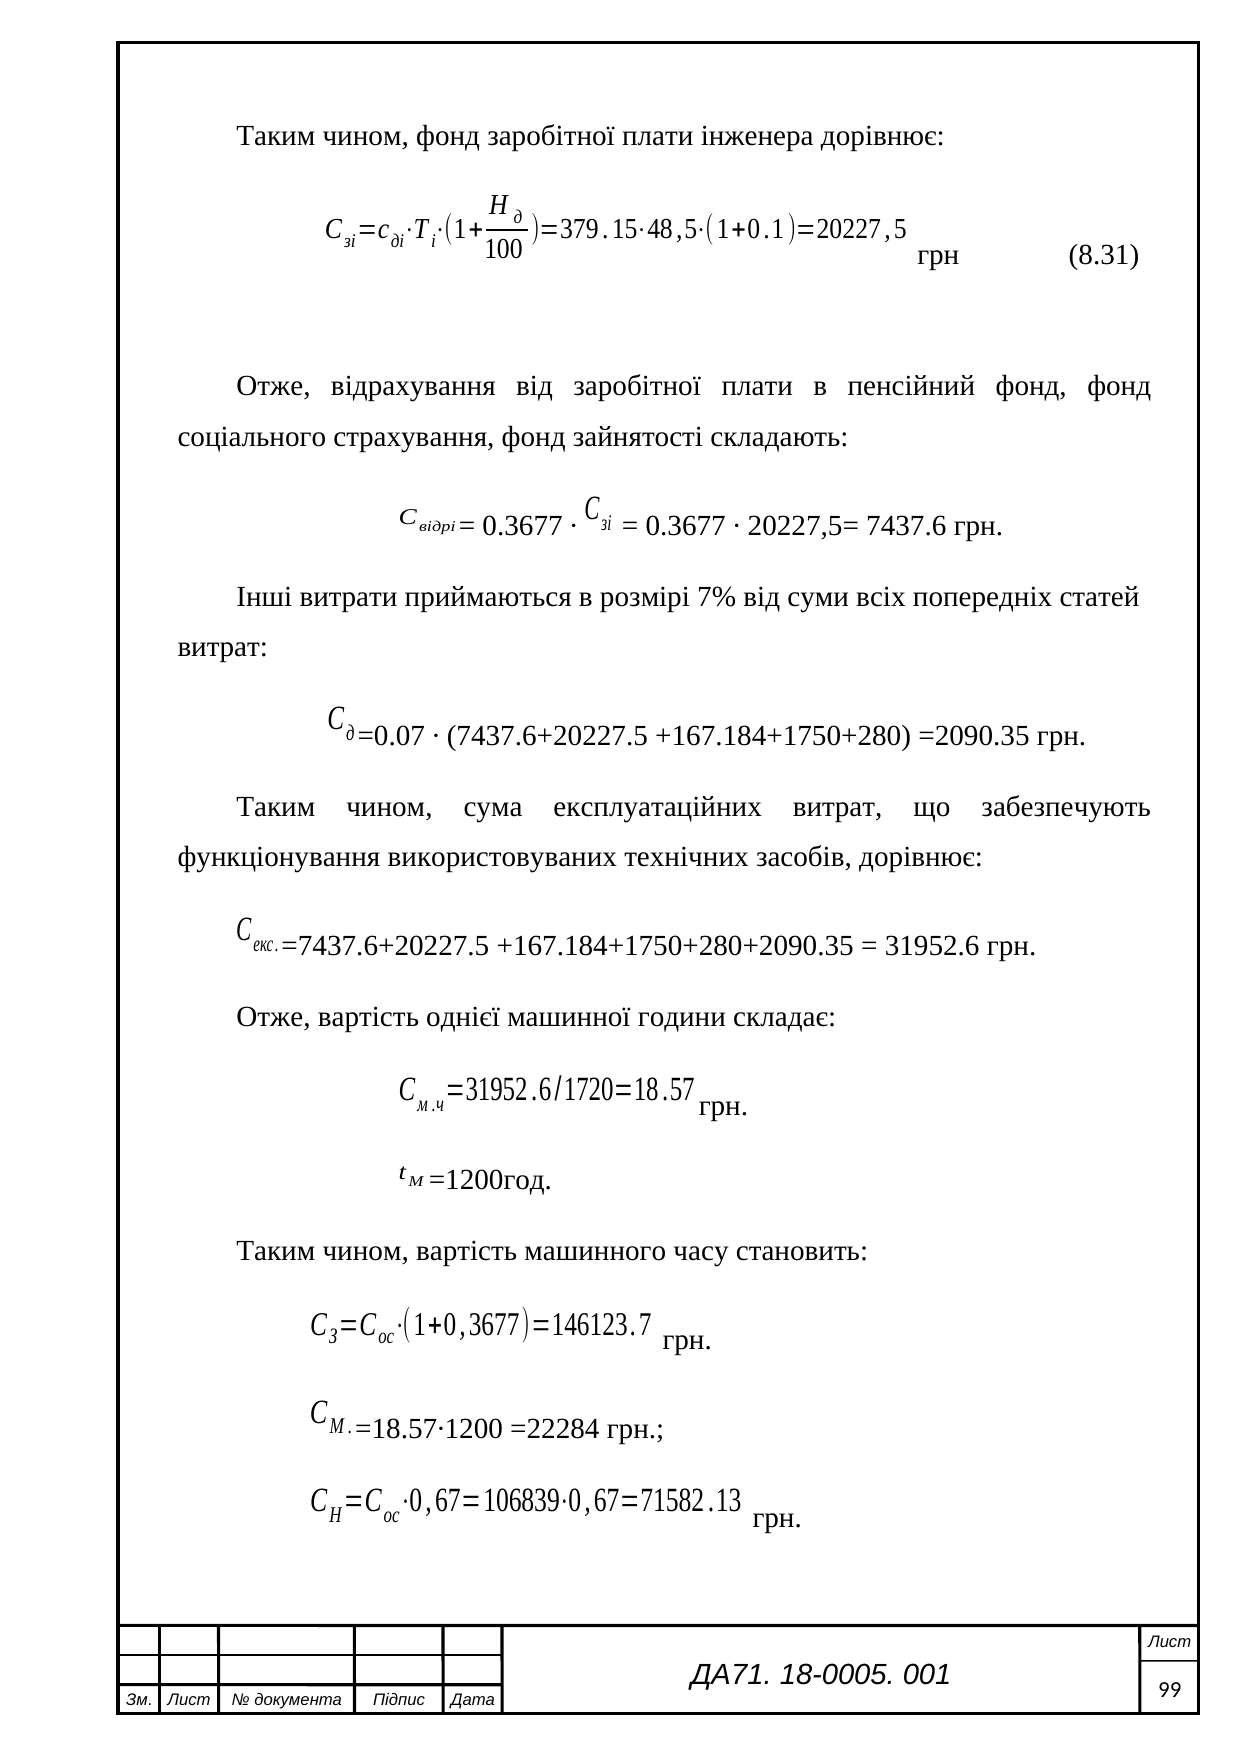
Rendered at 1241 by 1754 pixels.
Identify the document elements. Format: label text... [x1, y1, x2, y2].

text =18.57∙1200 =22284 грн.; [251, 1393, 1152, 1444]
text Отже, вартість однієї машинної години складає: [177, 999, 1152, 1033]
text = 0.3677 ∙ = 0.3677 ∙ 20227,5= 7437.6 грн. [325, 490, 1152, 541]
text Таким чином, фонд заробітної плати інженера дорівнює: [177, 118, 1152, 152]
text грн. [251, 1304, 1152, 1356]
text =1200год. [325, 1159, 1152, 1196]
text =7437.6+20227.5 +167.184+1750+280+2090.35 = 31952.6 грн. [177, 911, 1152, 962]
text =0.07 ∙ (7437.6+20227.5 +167.184+1750+280) =2090.35 грн. [252, 700, 1152, 751]
text Таким чином, сума експлуатаційних витрат, що забезпечують функціонування використовуваних технічних засобів, дорівнює: [177, 789, 1152, 873]
text Інші витрати приймаються в розмірі 7% від суми всіх попередніх статей витрат: [177, 579, 1152, 663]
text грн (8.31) [251, 189, 1152, 271]
text Таким чином, вартість машинного часу становить: [177, 1233, 1152, 1267]
text Отже, відрахування від заробітної плати в пенсійний фонд, фонд соціального страхування, фонд зайнятості складають: [177, 368, 1152, 452]
text грн. [251, 1482, 1152, 1533]
text грн. [325, 1071, 1152, 1122]
